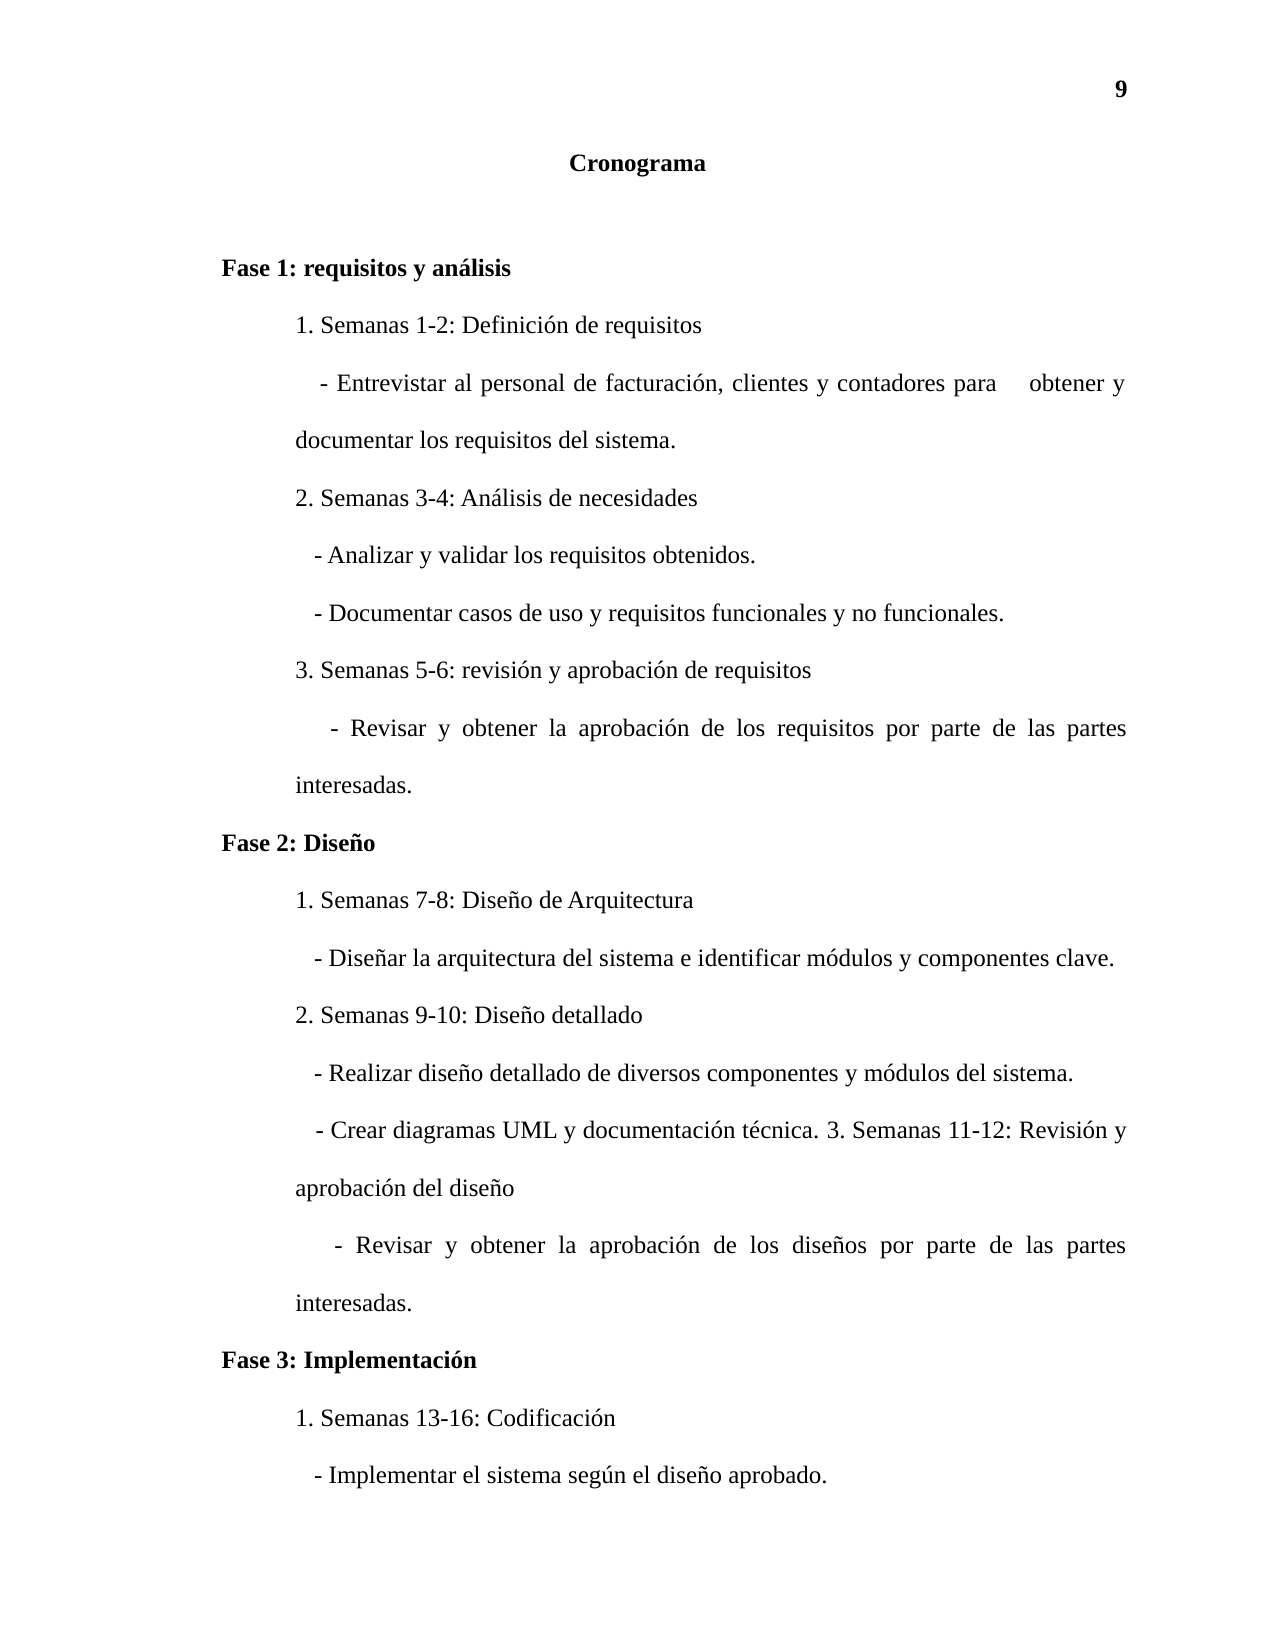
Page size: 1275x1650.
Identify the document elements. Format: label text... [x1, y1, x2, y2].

list - Crear diagramas UML y documentación técnica. 3. Semanas 11-12: Revisión y aprobación del diseño [295, 1115, 1127, 1202]
list - Realizar diseño detallado de diversos componentes y módulos del sistema. [295, 1058, 1127, 1087]
list 2. Semanas 3-4: Análisis de necesidades [295, 483, 1127, 512]
list - Entrevistar al personal de facturación, clientes y contadores para obtener y documentar los requisitos del sistema. [295, 368, 1127, 454]
list - Documentar casos de uso y requisitos funcionales y no funcionales. [295, 598, 1127, 627]
list 1. Semanas 7-8: Diseño de Arquitectura [295, 885, 1127, 914]
list 1. Semanas 1-2: Definición de requisitos [295, 310, 1127, 339]
list - Analizar y validar los requisitos obtenidos. [295, 540, 1127, 569]
list Fase 3: Implementación [221, 1345, 1127, 1374]
list - Implementar el sistema según el diseño aprobado. [295, 1460, 1127, 1489]
list Fase 1: requisitos y análisis [221, 253, 1127, 282]
list 2. Semanas 9-10: Diseño detallado [295, 1000, 1127, 1029]
list 1. Semanas 13-16: Codificación [295, 1403, 1127, 1432]
list - Diseñar la arquitectura del sistema e identificar módulos y componentes clave. [295, 943, 1127, 972]
list - Revisar y obtener la aprobación de los diseños por parte de las partes interesadas. [295, 1230, 1127, 1317]
list - Revisar y obtener la aprobación de los requisitos por parte de las partes interesadas. [295, 713, 1127, 799]
text Cronograma [148, 148, 1127, 176]
list 3. Semanas 5-6: revisión y aprobación de requisitos [295, 655, 1127, 684]
list Fase 2: Diseño [221, 828, 1127, 857]
